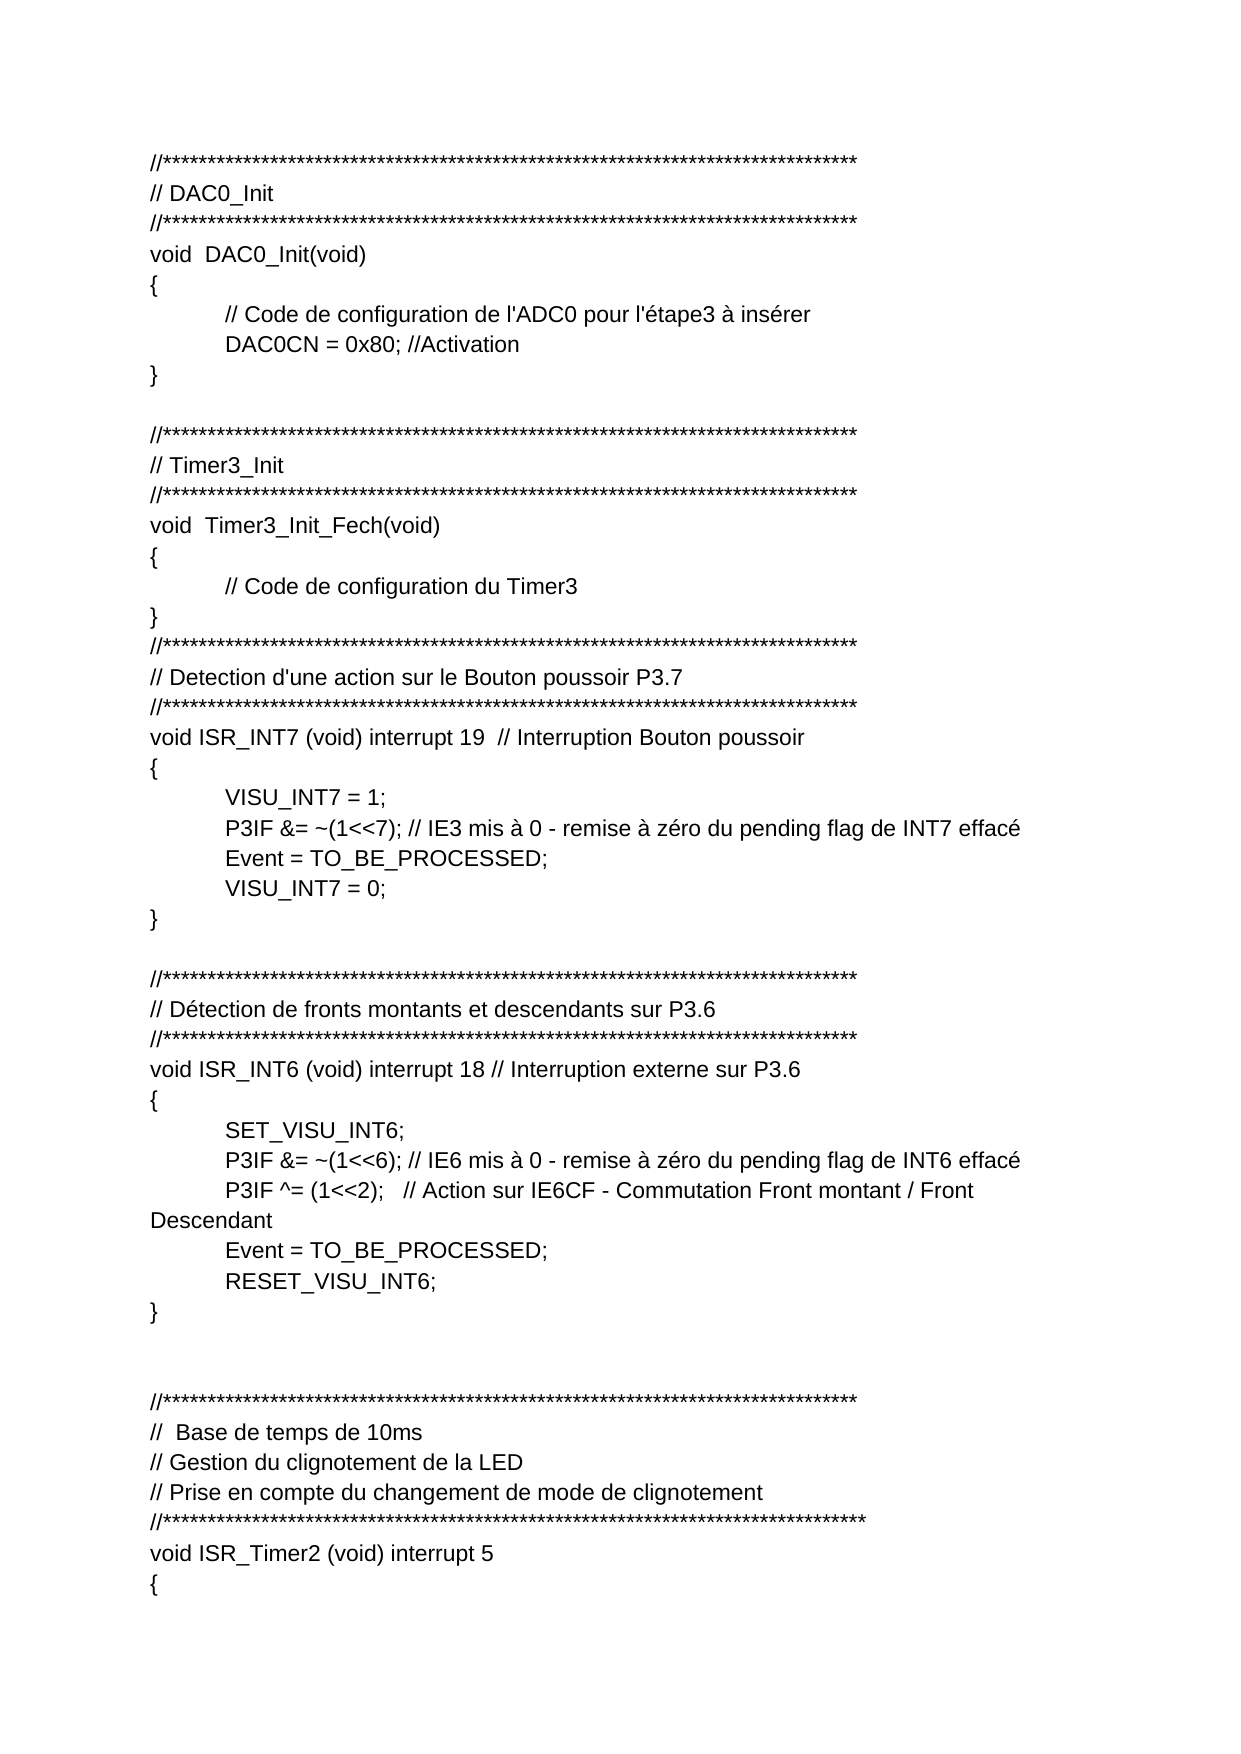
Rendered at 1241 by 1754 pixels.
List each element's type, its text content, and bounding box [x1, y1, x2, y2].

text // Détection de fronts montants et descendants sur P3.6 [150, 996, 1090, 1022]
text } [150, 1298, 1090, 1324]
text //****************************************************************************** [150, 633, 1090, 660]
text { [150, 543, 1090, 569]
text DAC0CN = 0x80; //Activation [150, 331, 1090, 358]
text P3IF &= ~(1<<7); // IE3 mis à 0 - remise à zéro du pending flag de INT7 effacé [150, 814, 1090, 841]
text P3IF ^= (1<<2); // Action sur IE6CF - Commutation Front montant / Front Descendant [150, 1177, 1090, 1234]
text VISU_INT7 = 0; [150, 875, 1090, 901]
text } [150, 603, 1090, 629]
text void DAC0_Init(void) [150, 241, 1090, 267]
text { [150, 1086, 1090, 1113]
text SET_VISU_INT6; [150, 1117, 1090, 1143]
text void ISR_INT7 (void) interrupt 19 // Interruption Bouton poussoir [150, 724, 1090, 750]
text // Detection d'une action sur le Bouton poussoir P3.7 [150, 663, 1090, 690]
text { [150, 271, 1090, 297]
text { [150, 1570, 1090, 1596]
text // DAC0_Init [150, 180, 1090, 207]
text void ISR_INT6 (void) interrupt 18 // Interruption externe sur P3.6 [150, 1056, 1090, 1083]
text // Timer3_Init [150, 452, 1090, 478]
text //****************************************************************************** [150, 694, 1090, 720]
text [150, 210, 1090, 237]
text // Gestion du clignotement de la LED [150, 1449, 1090, 1475]
text Event = TO_BE_PROCESSED; [150, 1237, 1090, 1264]
text //****************************************************************************** [150, 422, 1090, 448]
text VISU_INT7 = 1; [150, 784, 1090, 811]
text void ISR_Timer2 (void) interrupt 5 [150, 1539, 1090, 1566]
text // Code de configuration du Timer3 [150, 573, 1090, 599]
text // Prise en compte du changement de mode de clignotement [150, 1479, 1090, 1506]
text //****************************************************************************** [150, 966, 1090, 992]
text //****************************************************************************** [150, 1388, 1090, 1415]
text //****************************************************************************** [150, 1026, 1090, 1052]
text Event = TO_BE_PROCESSED; [150, 845, 1090, 871]
text } [150, 905, 1090, 932]
text { [150, 754, 1090, 781]
text P3IF &= ~(1<<6); // IE6 mis à 0 - remise à zéro du pending flag de INT6 effacé [150, 1147, 1090, 1173]
text // Base de temps de 10ms [150, 1419, 1090, 1445]
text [150, 150, 1090, 176]
text } [150, 361, 1090, 388]
text //******************************************************************************* [150, 1509, 1090, 1536]
text // Code de configuration de l'ADC0 pour l'étape3 à insérer [150, 301, 1090, 327]
text //****************************************************************************** [150, 482, 1090, 509]
text RESET_VISU_INT6; [150, 1268, 1090, 1294]
text void Timer3_Init_Fech(void) [150, 512, 1090, 539]
